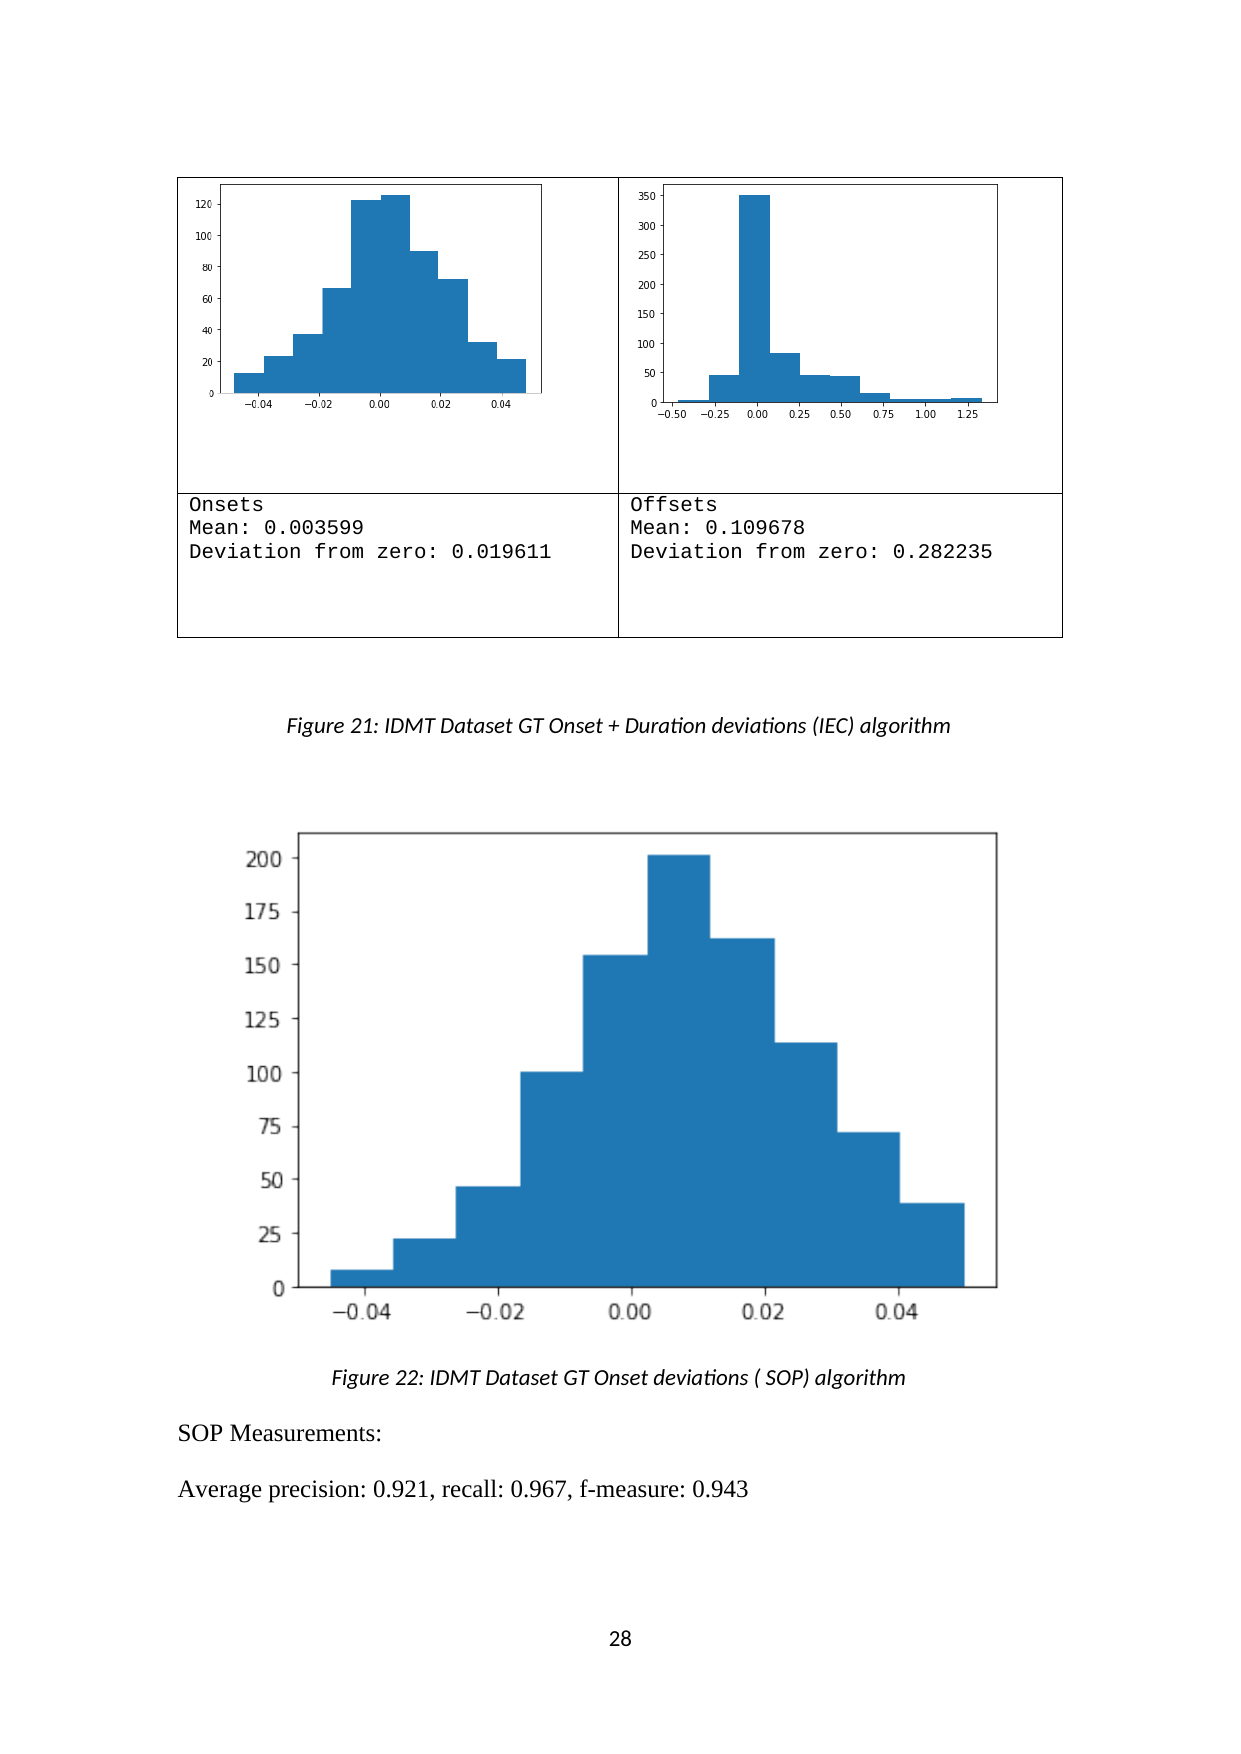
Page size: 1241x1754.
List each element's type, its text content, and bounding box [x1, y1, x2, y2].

picture [188, 178, 547, 415]
text Average precision: 0.921, recall: 0.967, f-measure: 0.943 [177, 1474, 1063, 1502]
text Figure 21: IDMT Dataset GT Onset + Duration deviations (IEC) algorithm [177, 712, 1063, 739]
table_header [619, 178, 1062, 493]
table_header [178, 178, 618, 493]
table_cell Offsets Mean: 0.109678 Deviation from zero: 0.282235 [619, 494, 1062, 637]
picture [630, 178, 1003, 425]
text Figure 22: IDMT Dataset GT Onset deviations ( SOP) algorithm [177, 1363, 1063, 1392]
picture [229, 820, 1011, 1337]
text SOP Measurements: [177, 1418, 1063, 1447]
table_cell Onsets Mean: 0.003599 Deviation from zero: 0.019611 [178, 494, 618, 637]
